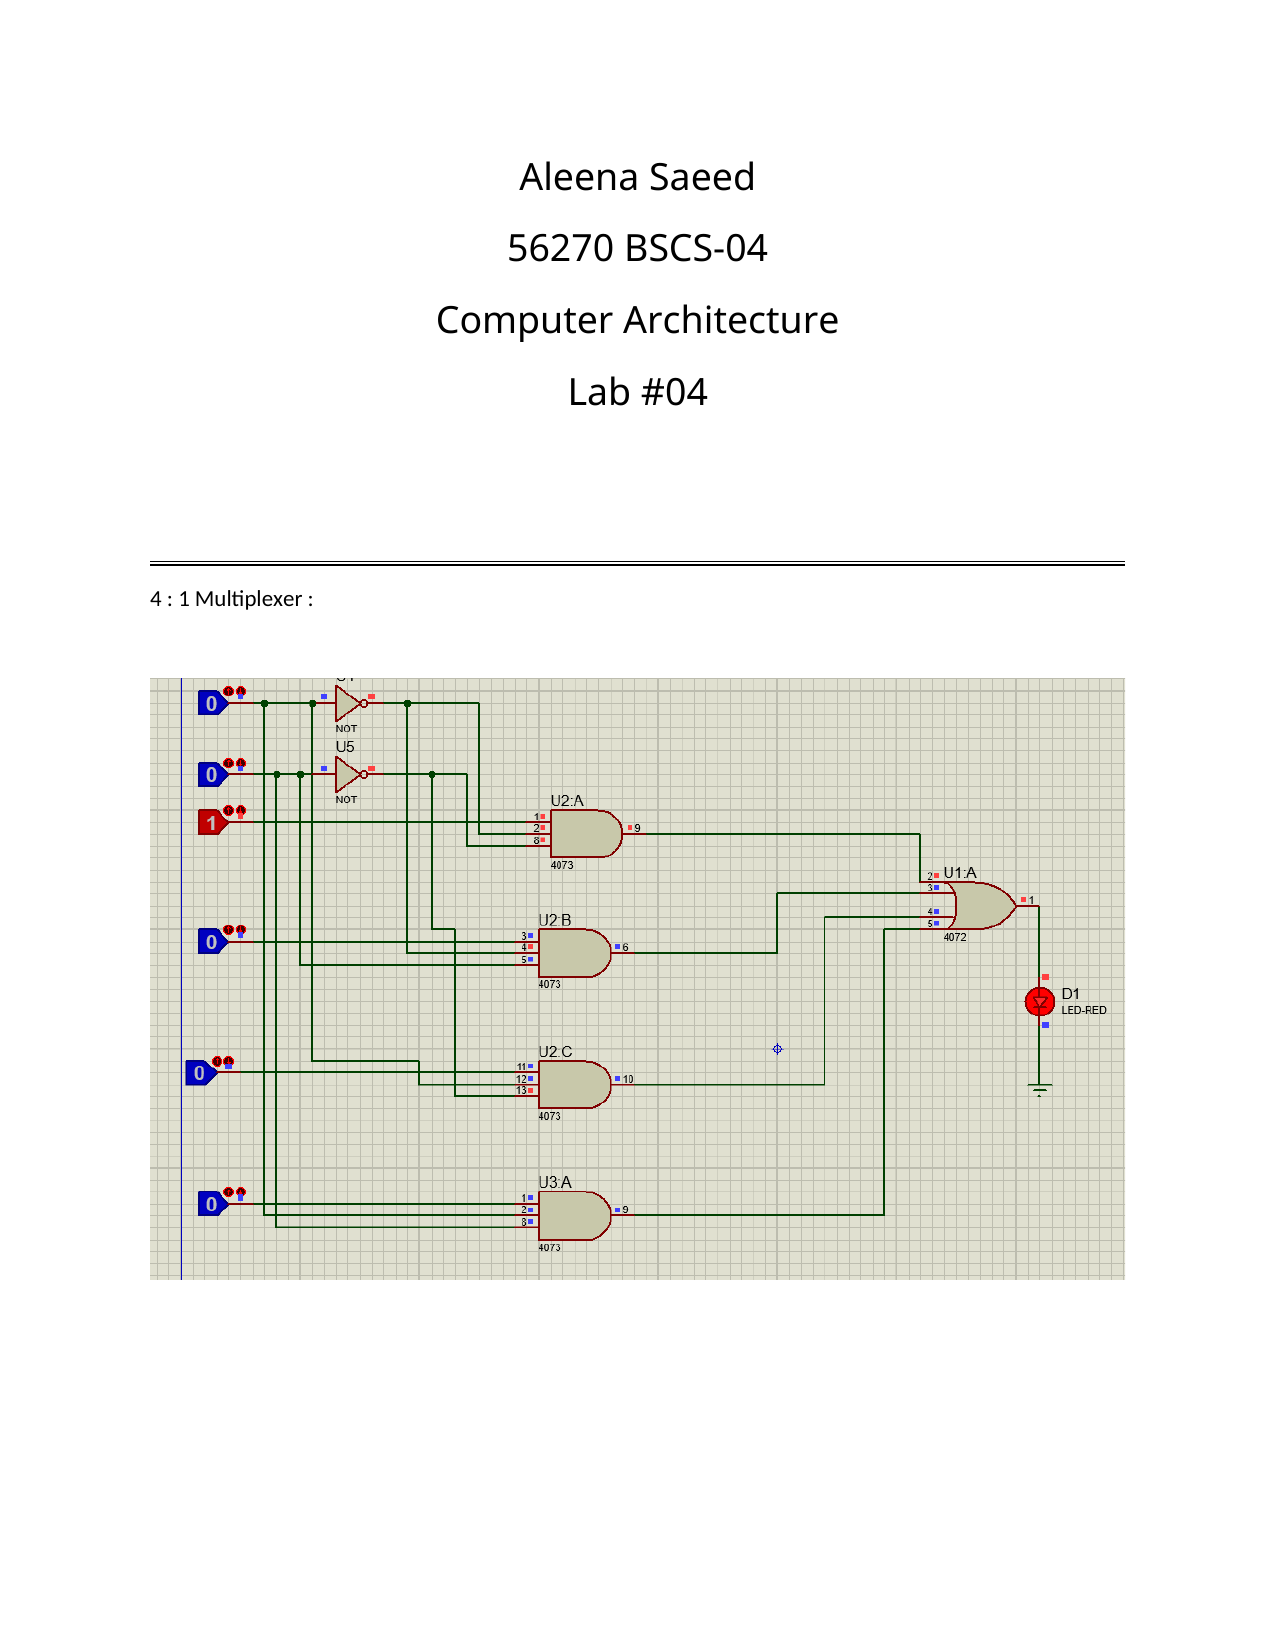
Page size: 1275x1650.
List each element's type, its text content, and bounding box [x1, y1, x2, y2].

text Aleena Saeed [150, 150, 1125, 201]
text 4 : 1 Multiplexer : [150, 584, 1125, 612]
picture [150, 678, 1125, 1280]
text Lab #04 [150, 365, 1125, 416]
text 56270 BSCS-04 [150, 222, 1125, 273]
text Computer Architecture [150, 293, 1125, 344]
